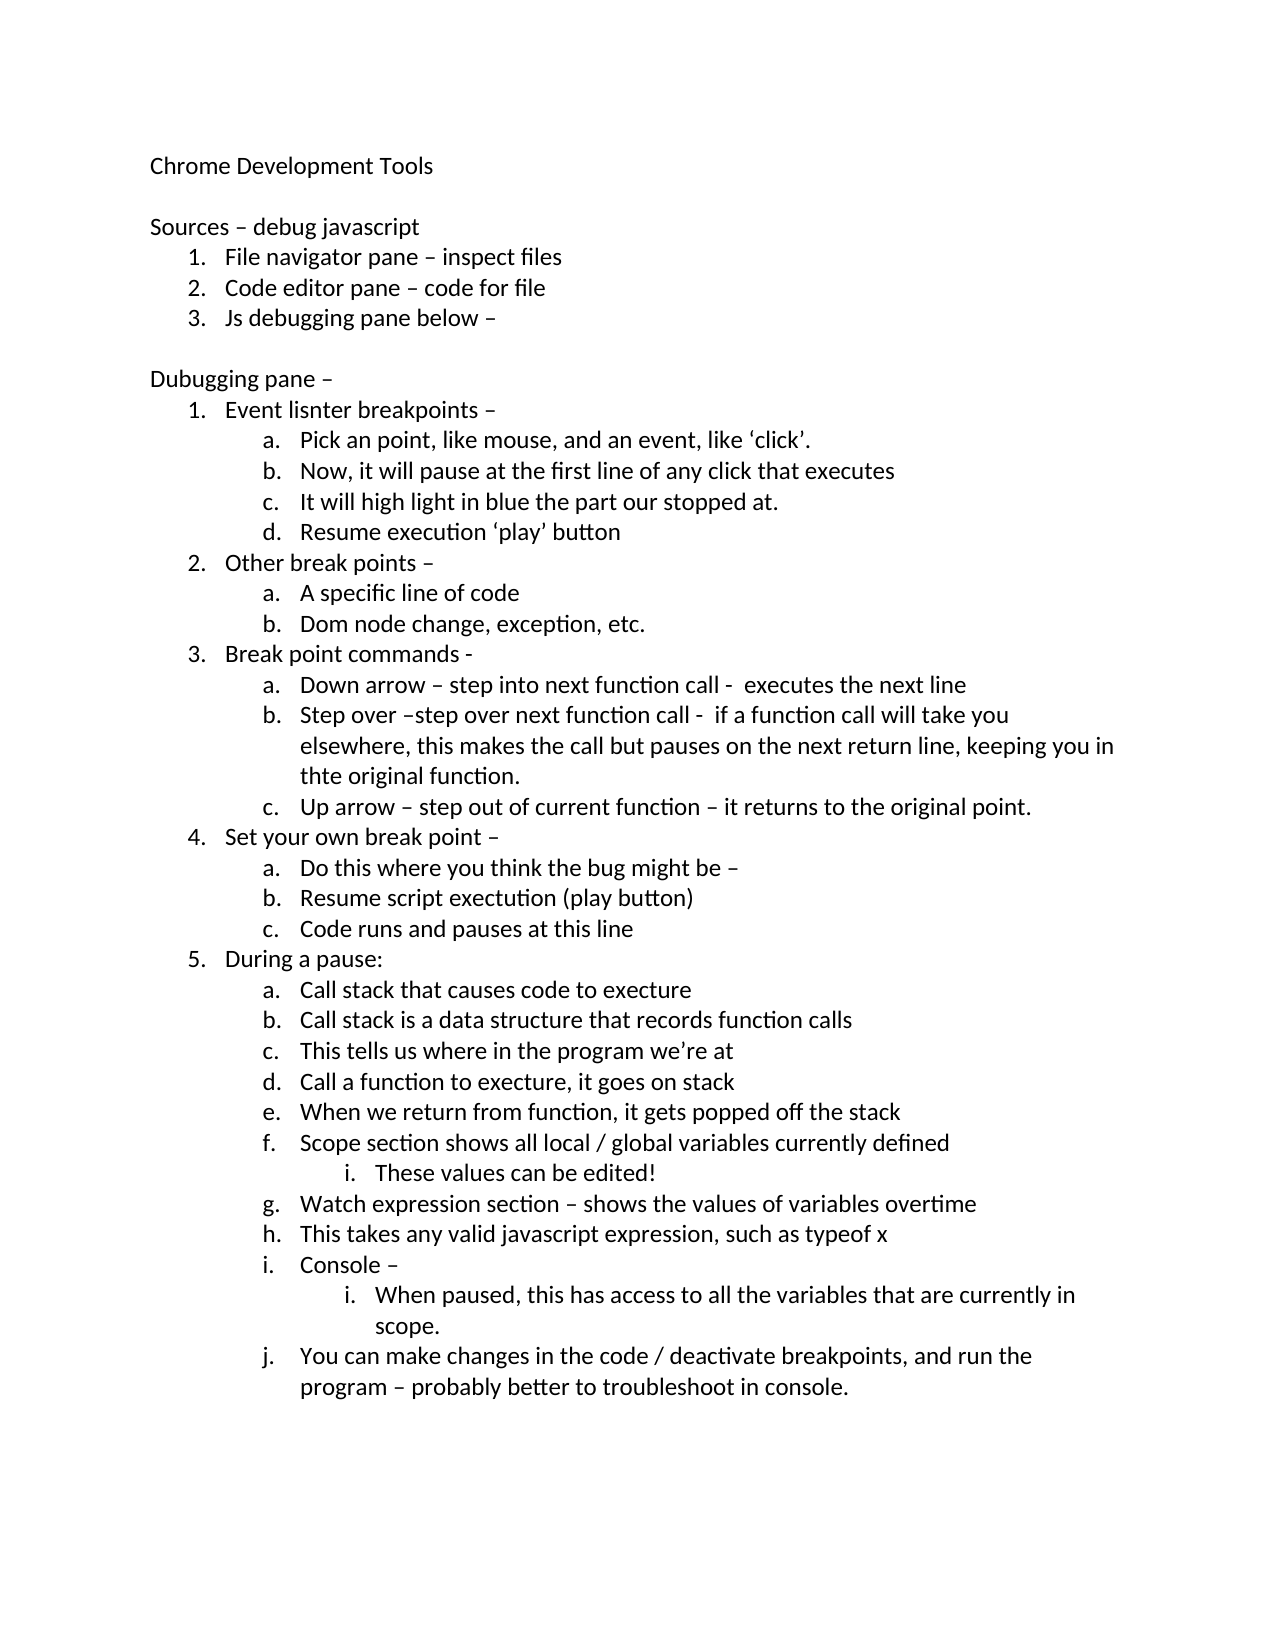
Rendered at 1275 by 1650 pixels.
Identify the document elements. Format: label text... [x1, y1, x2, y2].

list Js debugging pane below – [187, 303, 1125, 333]
list Call stack that causes code to execture [262, 974, 1125, 1004]
list Dom node change, exception, etc. [262, 608, 1125, 638]
list Set your own break point – [187, 821, 1125, 852]
list When paused, this has access to all the variables that are currently in scope. [356, 1279, 1125, 1340]
list Code runs and pauses at this line [262, 913, 1125, 943]
list This tells us where in the program we’re at [262, 1035, 1125, 1066]
list Now, it will pause at the first line of any click that executes [262, 455, 1125, 486]
list Break point commands - [187, 638, 1125, 669]
list These values can be edited! [356, 1157, 1125, 1188]
list During a pause: [187, 943, 1125, 974]
list It will high light in blue the part our stopped at. [262, 486, 1125, 516]
list A specific line of code [262, 577, 1125, 608]
list This takes any valid javascript expression, such as typeof x [262, 1218, 1125, 1249]
list Call a function to execture, it goes on stack [262, 1066, 1125, 1096]
list You can make changes in the code / deactivate breakpoints, and run the program – probably better to troubleshoot in console. [262, 1340, 1125, 1401]
list Step over –step over next function call - if a function call will take you elsewhere, this makes the call but pauses on the next return line, keeping you in thte original function. [262, 699, 1125, 791]
list Down arrow – step into next function call - executes the next line [262, 669, 1125, 699]
list When we return from function, it gets popped off the stack [262, 1096, 1125, 1127]
list Resume script exectution (play button) [262, 882, 1125, 913]
list Other break points – [187, 547, 1125, 577]
text Sources – debug javascript [150, 211, 1125, 242]
list Scope section shows all local / global variables currently defined [262, 1127, 1125, 1157]
list Console – [262, 1249, 1125, 1279]
list Call stack is a data structure that records function calls [262, 1004, 1125, 1035]
list Do this where you think the bug might be – [262, 852, 1125, 882]
list Event lisnter breakpoints – [187, 394, 1125, 425]
list Resume execution ‘play’ button [262, 516, 1125, 547]
list Watch expression section – shows the values of variables overtime [262, 1188, 1125, 1218]
text Chrome Development Tools [150, 150, 1125, 181]
list File navigator pane – inspect files [187, 242, 1125, 272]
list Pick an point, like mouse, and an event, like ‘click’. [262, 425, 1125, 455]
text Dubugging pane – [150, 364, 1125, 394]
list Code editor pane – code for file [187, 272, 1125, 303]
list Up arrow – step out of current function – it returns to the original point. [262, 791, 1125, 821]
